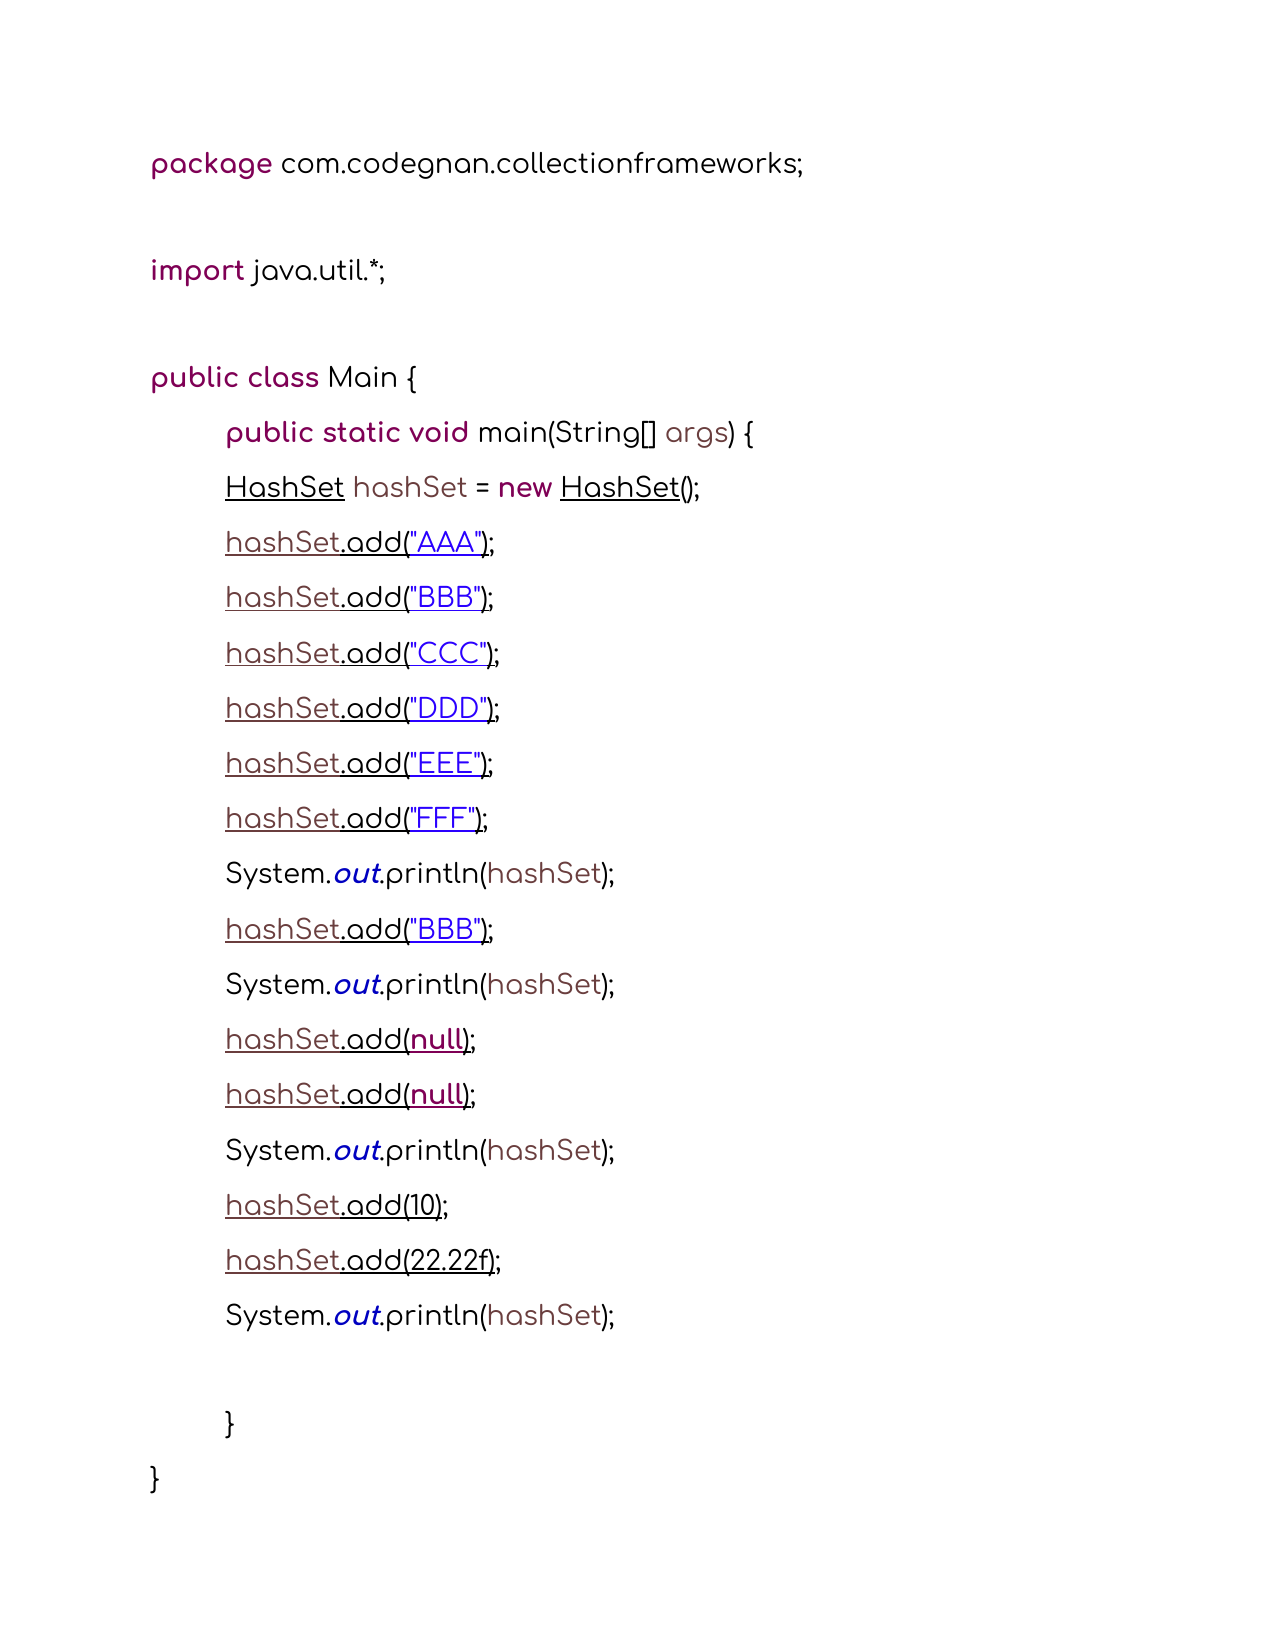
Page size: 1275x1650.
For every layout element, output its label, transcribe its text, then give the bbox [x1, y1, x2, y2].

text import java.util.*; [150, 257, 1125, 287]
text hashSet.add("EEE"); [150, 749, 1125, 780]
text System.out.println(hashSet); [150, 1302, 1125, 1332]
text } [150, 1463, 1125, 1494]
text public static void main(String[] args) { [150, 418, 1125, 448]
text } [150, 1408, 1125, 1438]
text hashSet.add(22.22f); [150, 1246, 1125, 1277]
text hashSet.add("CCC"); [150, 639, 1125, 669]
text hashSet.add("BBB"); [150, 584, 1125, 614]
text HashSet hashSet = new HashSet(); [150, 473, 1125, 504]
text hashSet.add("DDD"); [150, 694, 1125, 724]
text System.out.println(hashSet); [150, 1136, 1125, 1166]
text hashSet.add(null); [150, 1081, 1125, 1111]
text public class Main { [150, 363, 1125, 393]
text hashSet.add("FFF"); [150, 805, 1125, 835]
text hashSet.add("BBB"); [150, 915, 1125, 945]
text hashSet.add(10); [150, 1191, 1125, 1221]
text package com.codegnan.collectionframeworks; [150, 150, 1125, 180]
text System.out.println(hashSet); [150, 970, 1125, 1001]
text System.out.println(hashSet); [150, 860, 1125, 890]
text hashSet.add("AAA"); [150, 529, 1125, 559]
text hashSet.add(null); [150, 1026, 1125, 1056]
